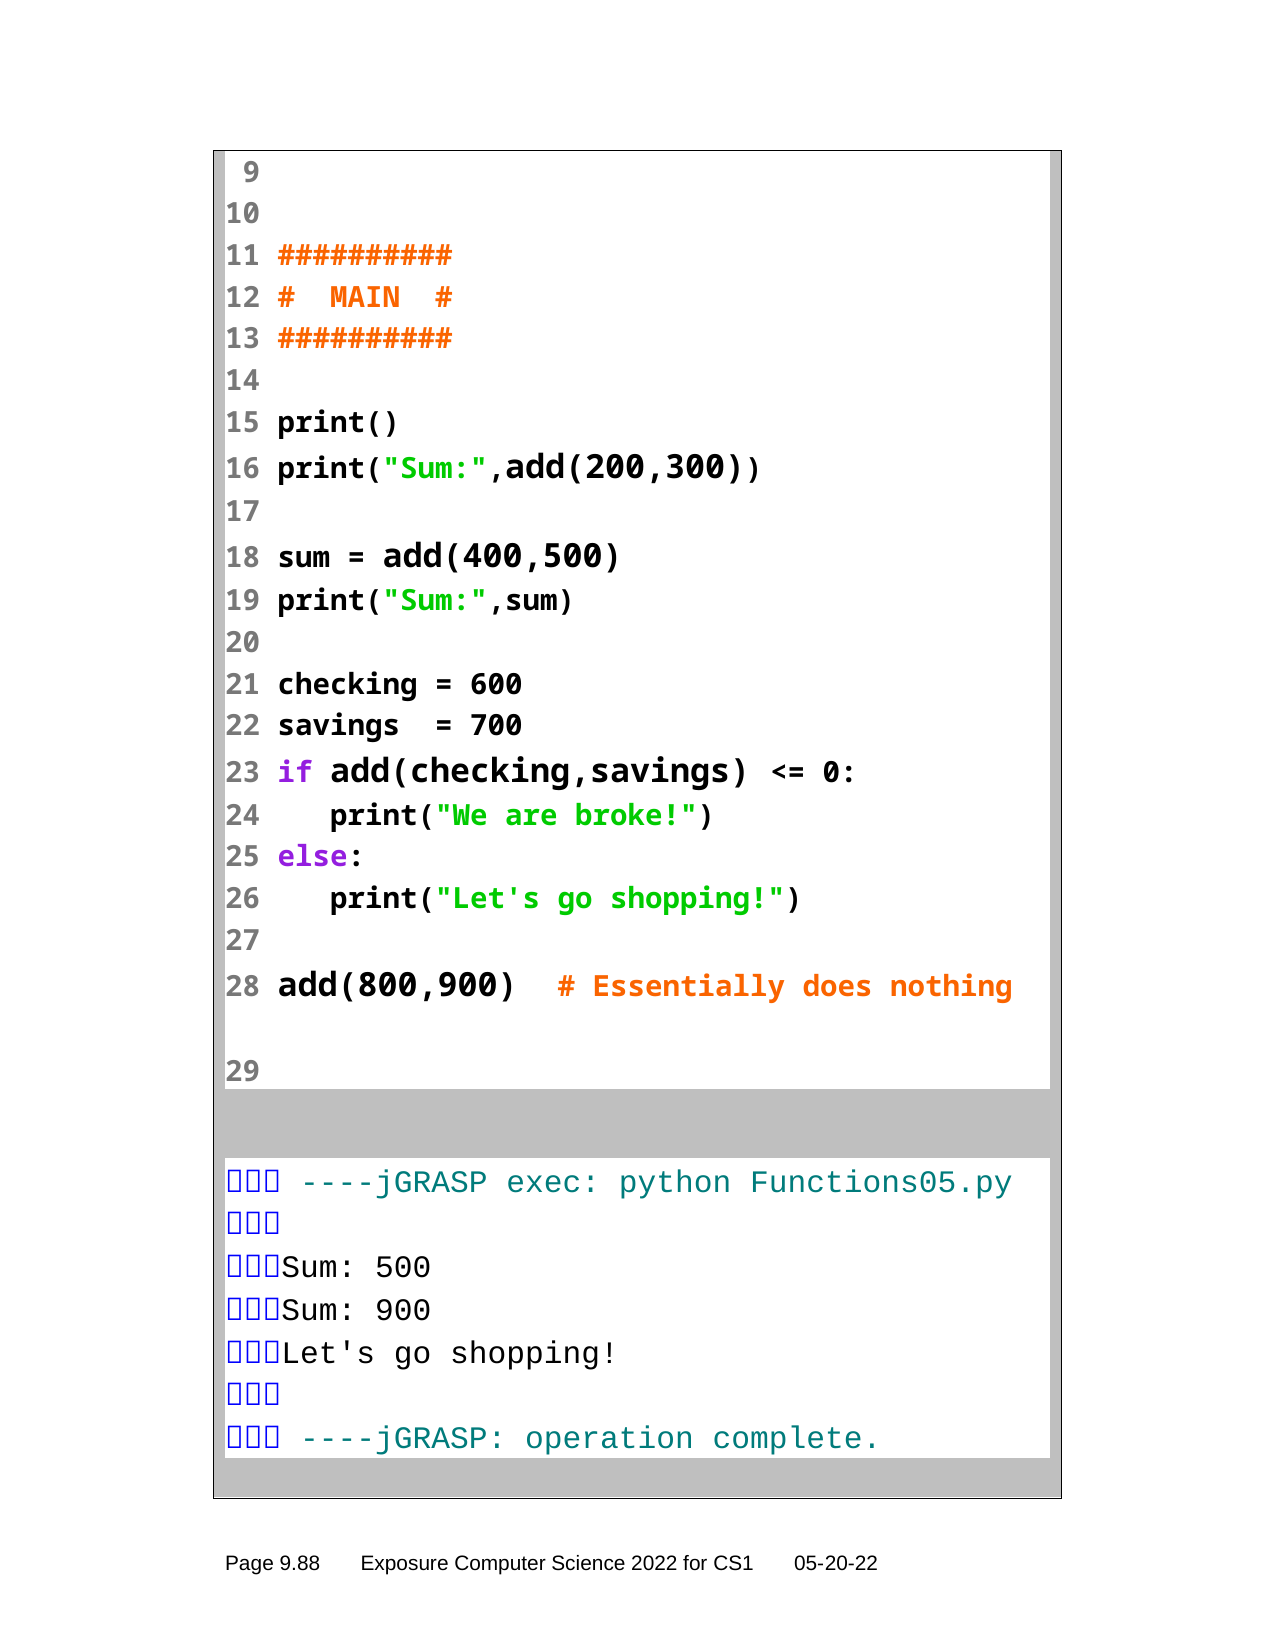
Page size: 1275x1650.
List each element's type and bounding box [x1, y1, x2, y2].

table_header [214, 151, 1061, 1497]
